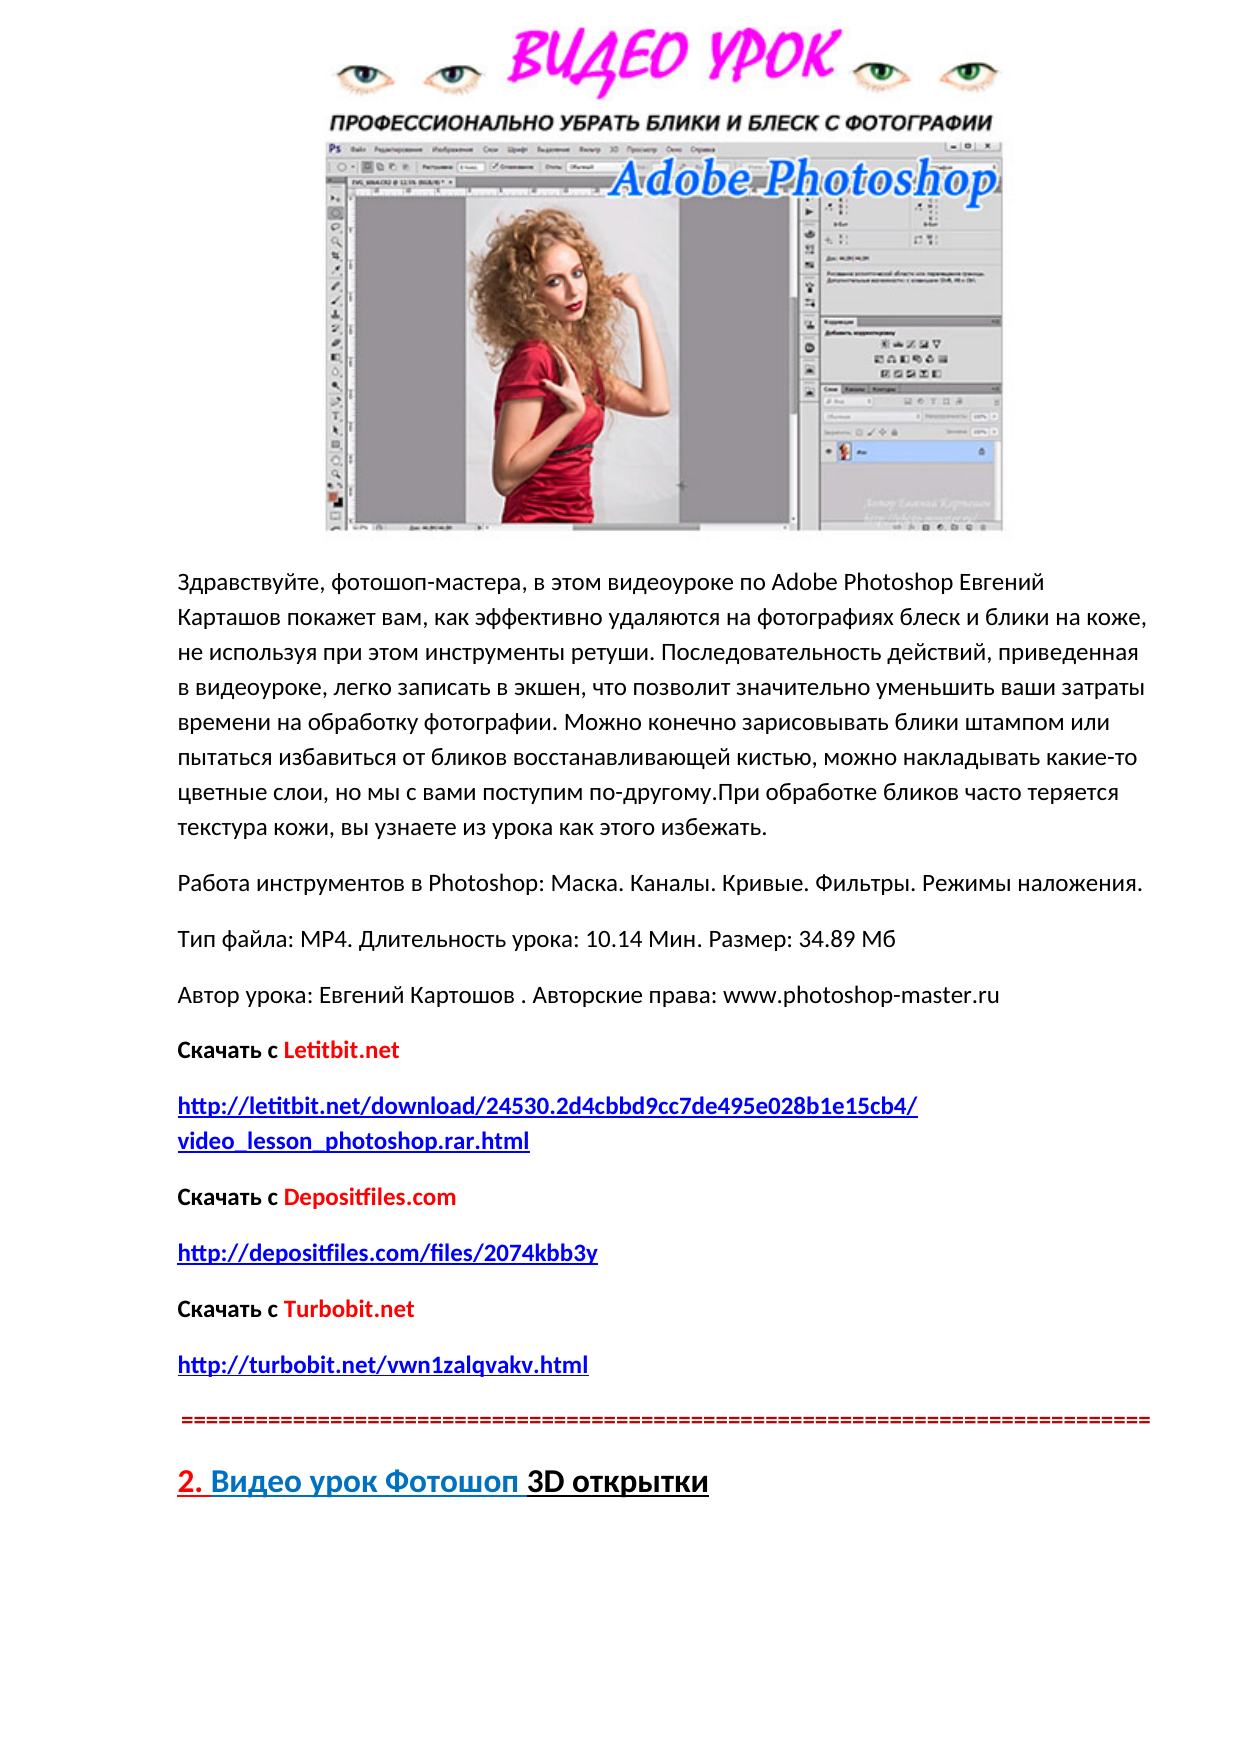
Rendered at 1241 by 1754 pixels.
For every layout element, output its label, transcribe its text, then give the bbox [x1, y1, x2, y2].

text Скачать с Turbobit.net [177, 1293, 1152, 1323]
text http://depositfiles.com/files/2074kbb3y [177, 1237, 1152, 1268]
text Работа инструментов в Photoshop: Маска. Каналы. Кривые. Фильтры. Режимы наложения. [177, 867, 1152, 898]
text 2. Видео урок Фотошоп 3D открытки [177, 1461, 1152, 1501]
text http://turbobit.net/vwn1zalqvakv.html [177, 1349, 1152, 1379]
picture [312, 14, 1017, 542]
text Автор урока: Евгений Картошов . Авторские права: www.photoshop-master.ru [177, 979, 1152, 1009]
text Скачать с Letitbit.net [177, 1035, 1152, 1065]
text Тип файла: MP4. Длительность урока: 10.14 Мин. Размер: 34.89 Мб [177, 923, 1152, 953]
text Скачать с Depositfiles.com [177, 1181, 1152, 1212]
text Здравствуйте, фотошоп-мастера, в этом видеоуроке по Adobe Photoshop Евгений Карташов покажет вам, как эффективно удаляются на фотографиях блеск и блики на коже, не используя при этом инструменты ретуши. Последовательность действий, приведенная в видеоуроке, легко записать в экшен, что позволит значительно уменьшить ваши затраты времени на обработку фотографии. Можно конечно зарисовывать блики штампом или пытаться избавиться от бликов восстанавливающей кистью, можно накладывать какие-то цветные слои, но мы с вами поступим по-другому.При обработке бликов часто теряется текстура кожи, вы узнаете из урока как этого избежать. [177, 566, 1152, 842]
text http://letitbit.net/download/24530.2d4cbbd9cc7de495e028b1e15cb4/video_lesson_photoshop.rar.html [177, 1091, 1152, 1156]
text ============================================================================== [177, 1405, 1152, 1435]
